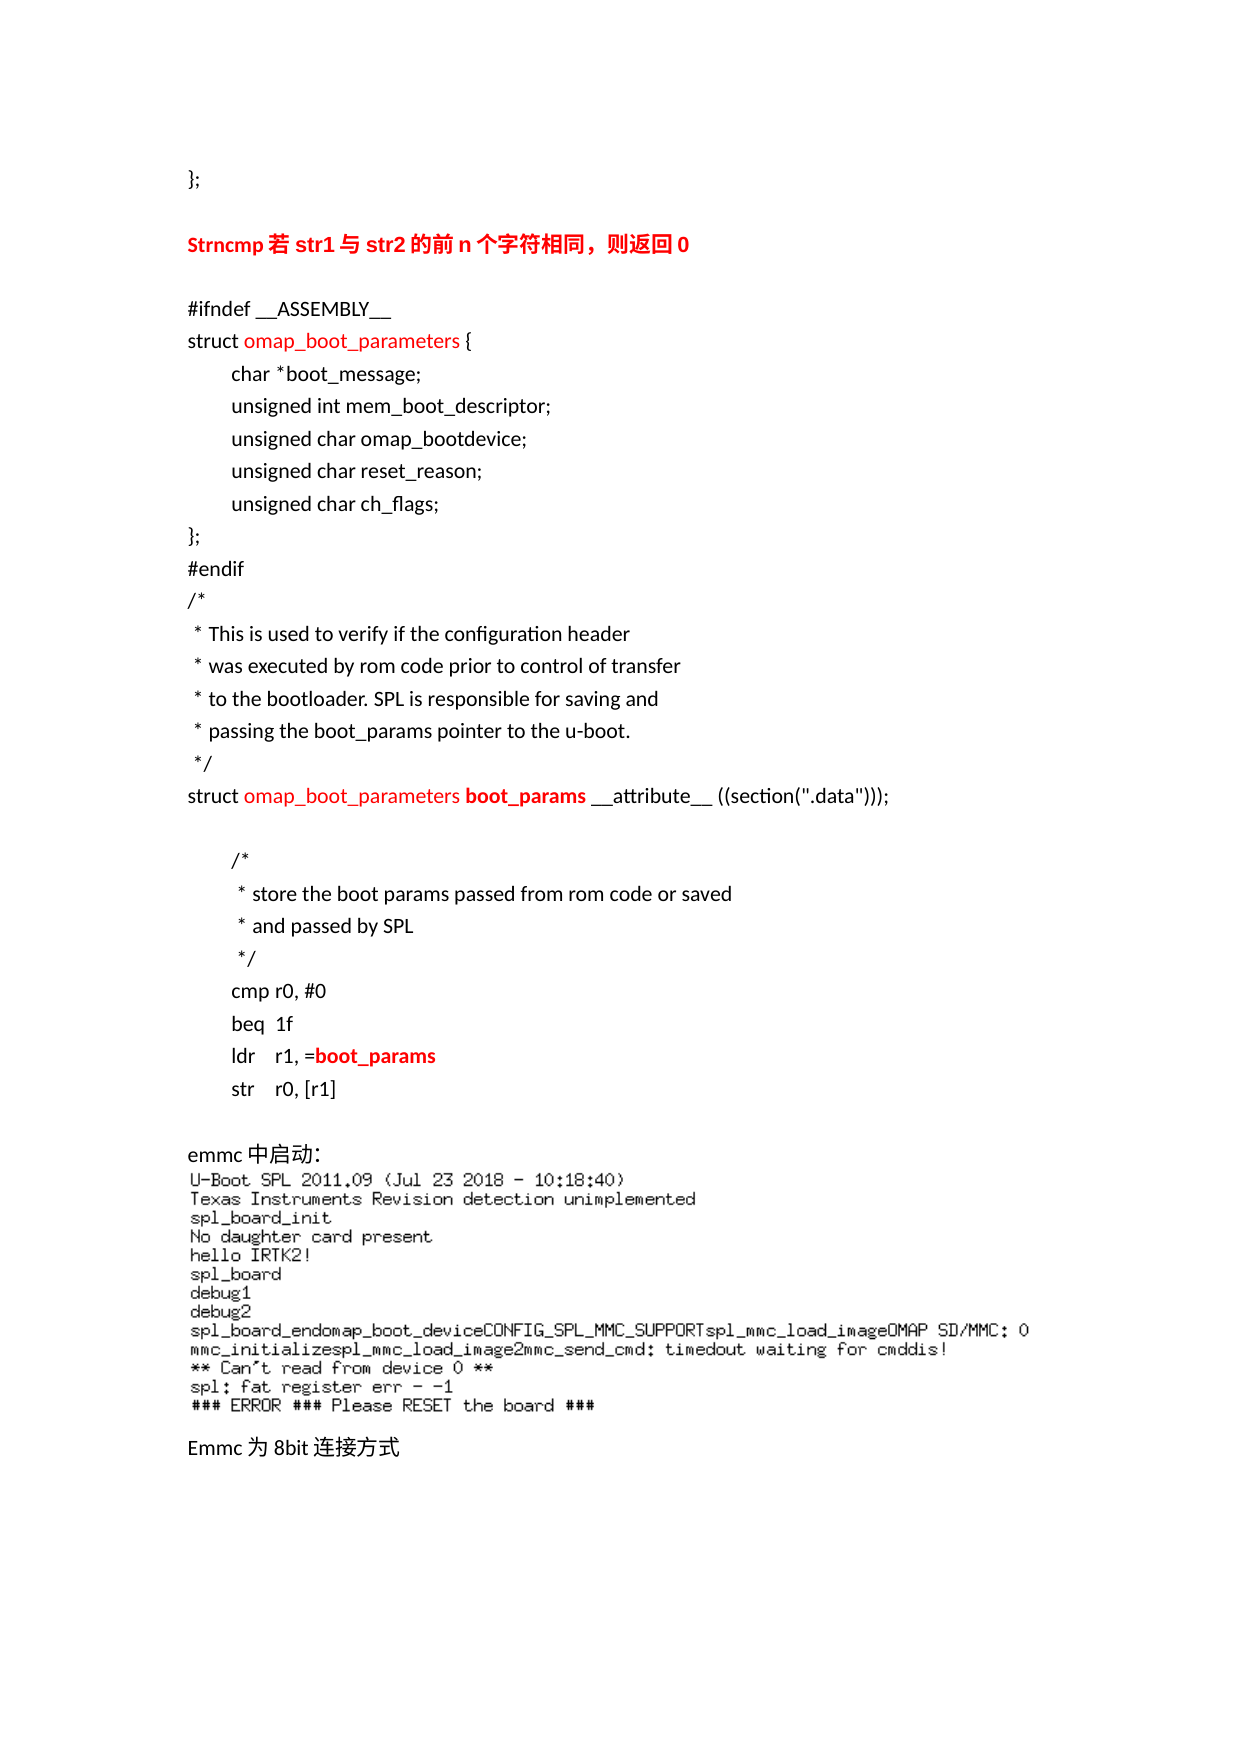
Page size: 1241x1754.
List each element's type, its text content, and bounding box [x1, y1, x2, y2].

text unsigned char ch_flags; [187, 487, 1053, 519]
picture [187, 1169, 1053, 1416]
text struct omap_boot_parameters { [187, 324, 1053, 357]
text emmc中启动： [187, 1137, 1053, 1169]
text }; [187, 162, 1053, 194]
text struct omap_boot_parameters boot_params __attribute__ ((section(".data"))); [187, 779, 1053, 812]
text }; [187, 519, 1053, 552]
text * and passed by SPL [187, 909, 1053, 942]
text ldr r1, =boot_params [187, 1039, 1053, 1072]
text * This is used to verify if the configuration header [187, 617, 1053, 649]
text #ifndef __ASSEMBLY__ [187, 292, 1053, 324]
text */ [187, 942, 1053, 974]
text /* [187, 844, 1053, 877]
text Emmc 为8bit连接方式 [187, 1429, 1053, 1462]
text */ [187, 747, 1053, 779]
text char *boot_message; [187, 357, 1053, 389]
text /* [187, 584, 1053, 617]
text * passing the boot_params pointer to the u-boot. [187, 714, 1053, 747]
text cmp r0, #0 [187, 974, 1053, 1007]
text unsigned char omap_bootdevice; [187, 422, 1053, 454]
text unsigned char reset_reason; [187, 454, 1053, 487]
text beq 1f [187, 1007, 1053, 1039]
text * store the boot params passed from rom code or saved [187, 877, 1053, 909]
text * was executed by rom code prior to control of transfer [187, 649, 1053, 682]
text * to the bootloader. SPL is responsible for saving and [187, 682, 1053, 714]
text #endif [187, 552, 1053, 584]
text str r0, [r1] [187, 1072, 1053, 1104]
text unsigned int mem_boot_descriptor; [187, 389, 1053, 422]
text Strncmp 若str1与str2的前n个字符相同，则返回0 [187, 227, 1053, 259]
